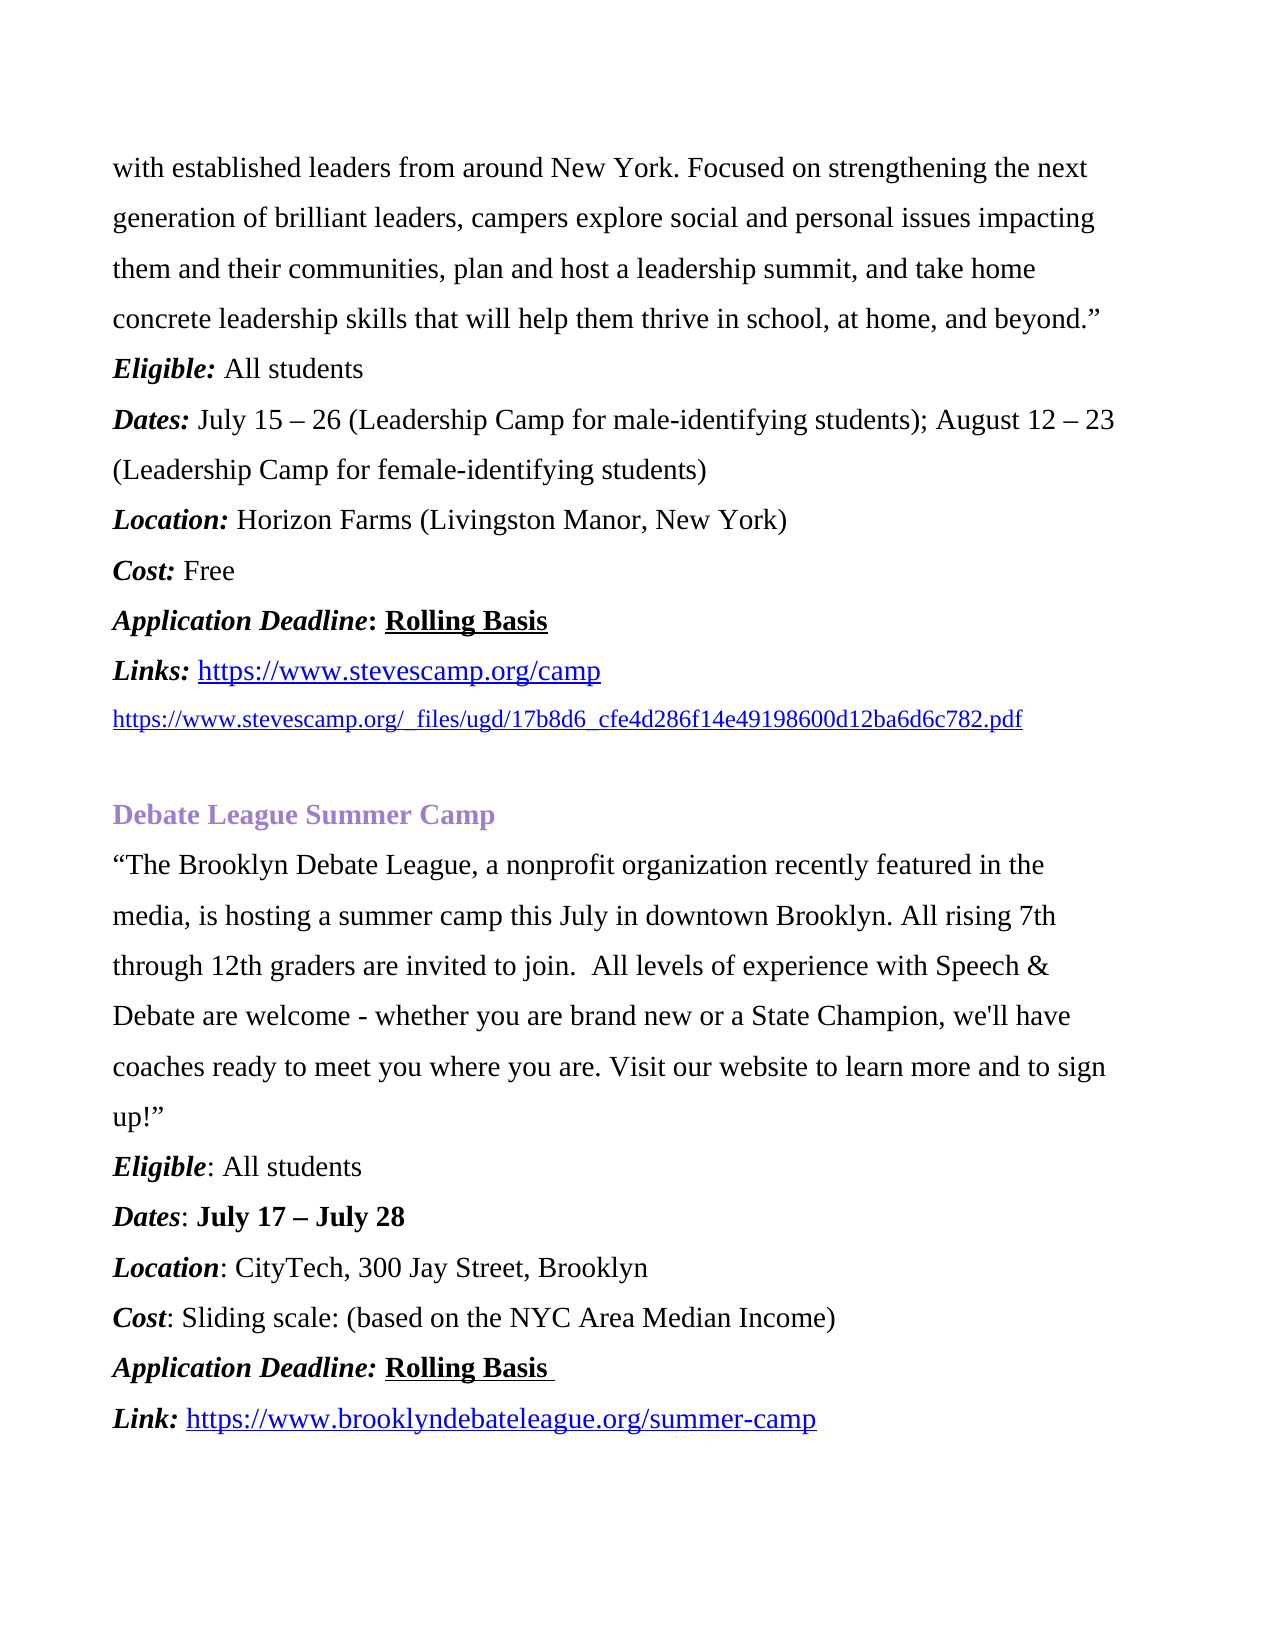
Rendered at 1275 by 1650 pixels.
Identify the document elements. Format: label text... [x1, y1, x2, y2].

text Cost: Sliding scale: (based on the NYC Area Median Income) [112, 1300, 1125, 1334]
text Dates: July 17 – July 28 [112, 1199, 1125, 1233]
text Links: https://www.stevescamp.org/camp [112, 653, 1125, 687]
text https://www.stevescamp.org/_files/ugd/17b8d6_cfe4d286f14e49198600d12ba6d6c782.pdf [112, 704, 1125, 732]
text Application Deadline: Rolling Basis [112, 603, 1125, 637]
text Dates: July 15 – 26 (Leadership Camp for male-identifying students); August 12 – 23 (Leadership Camp for female-identifying students) [112, 402, 1125, 486]
text Link: https://www.brooklyndebateleague.org/summer-camp [112, 1401, 1125, 1434]
text Cost: Free [112, 553, 1125, 586]
text Application Deadline: Rolling Basis [112, 1351, 1125, 1384]
text Eligible: All students [112, 351, 1125, 385]
text Debate League Summer Camp [112, 797, 1125, 831]
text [112, 150, 1125, 335]
text Location: Horizon Farms (Livingston Manor, New York) [112, 502, 1125, 536]
text Eligible: All students [112, 1149, 1125, 1183]
text “The Brooklyn Debate League, a nonprofit organization recently featured in the media, is hosting a summer camp this July in downtown Brooklyn. All rising 7th through 12th graders are invited to join. All levels of experience with Speech & Debate are welcome - whether you are brand new or a State Champion, we'll have coaches ready to meet you where you are. Visit our website to learn more and to sign up!” [112, 847, 1125, 1132]
text Location: CityTech, 300 Jay Street, Brooklyn [112, 1250, 1125, 1283]
